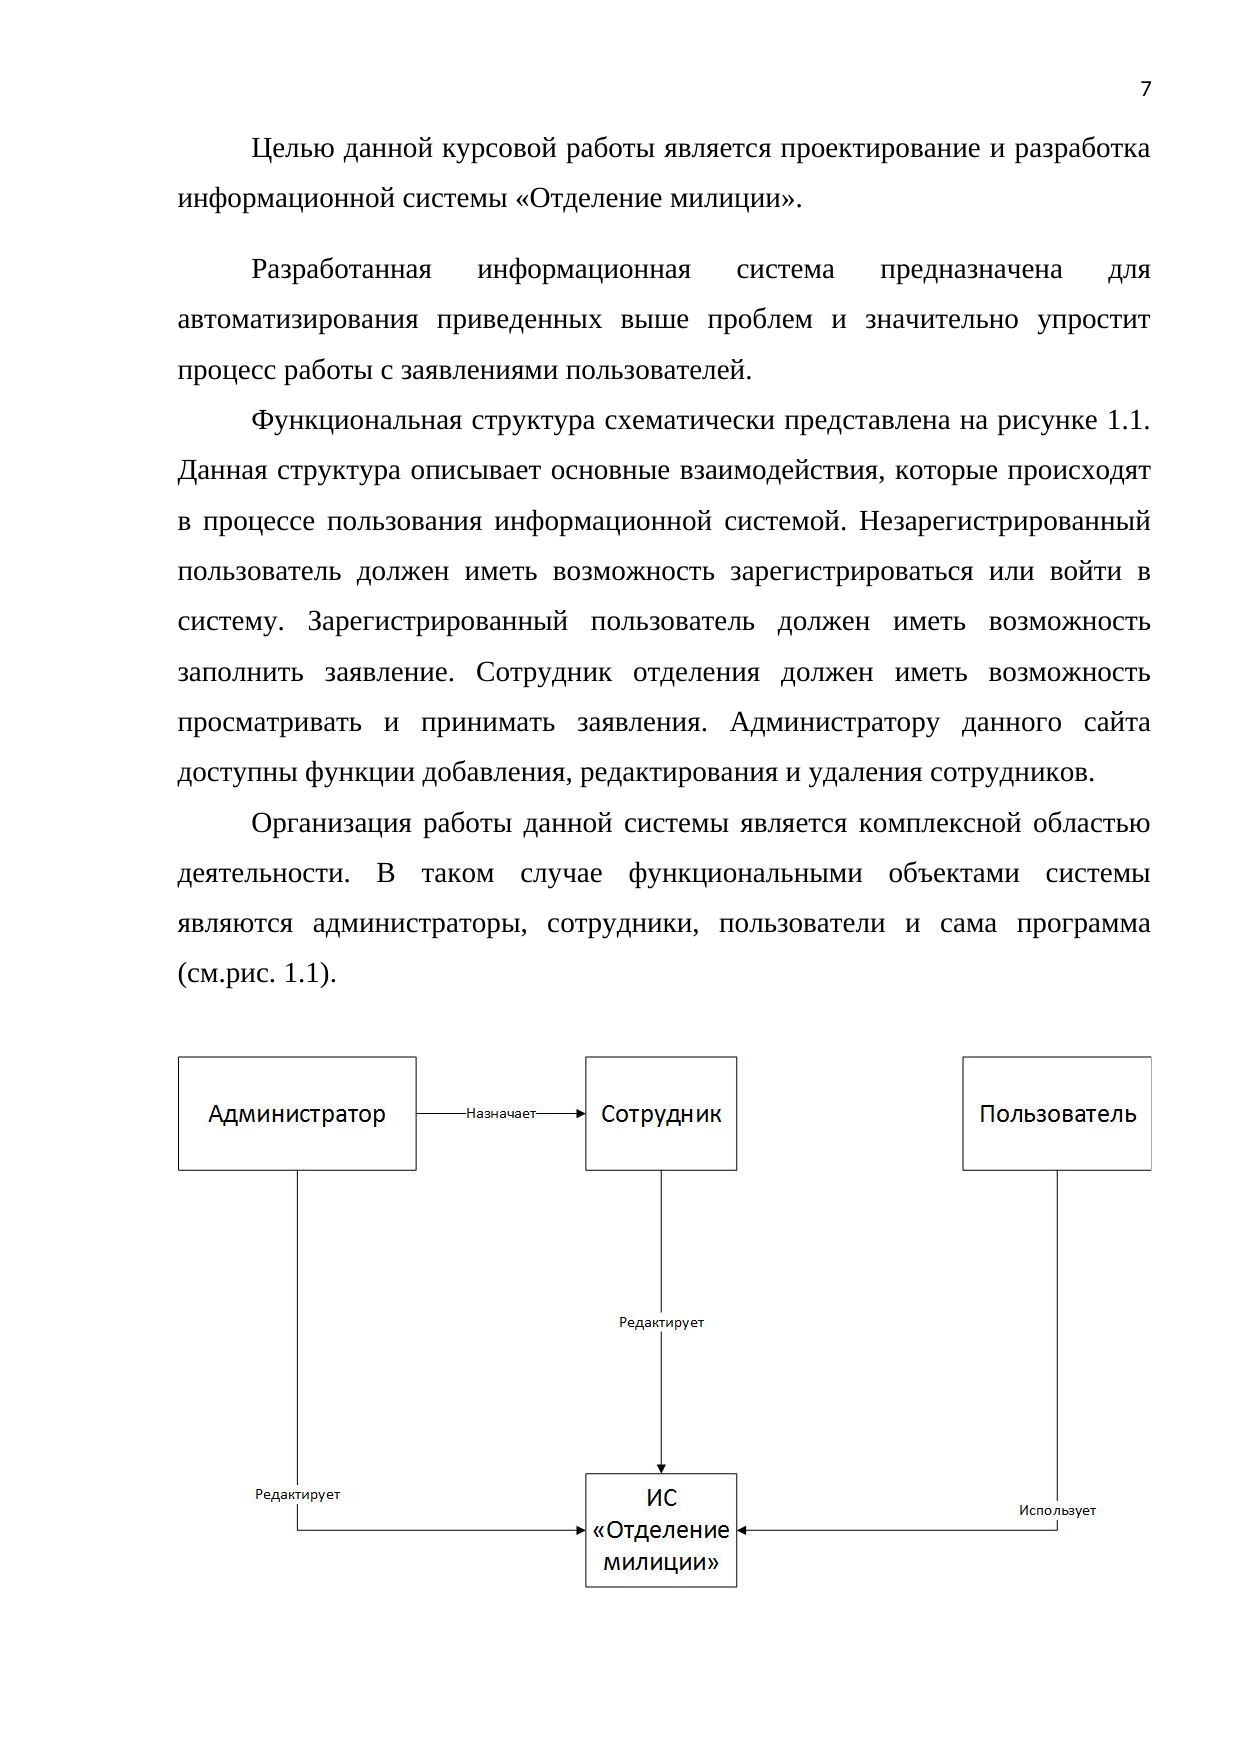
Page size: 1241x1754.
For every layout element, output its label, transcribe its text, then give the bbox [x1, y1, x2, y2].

list Целью данной курсовой работы является проектирование и разработка информационной системы «Отделение милиции». [177, 130, 1152, 214]
text Организация работы данной системы является комплексной областью деятельности. В таком случае функциональными объектами системы являются администраторы, сотрудники, пользователи и сама программа (см.рис. 1.1). [177, 805, 1152, 989]
text Разработанная информационная система предназначена для автоматизирования приведенных выше проблем и значительно упростит процесс работы с заявлениями пользователей. [177, 251, 1152, 385]
text Функциональная структура схематически представлена на рисунке 1.1. Данная структура описывает основные взаимодействия, которые происходят в процессе пользования информационной системой. Незарегистрированный пользователь должен иметь возможность зарегистрироваться или войти в систему. Зарегистрированный пользователь должен иметь возможность заполнить заявление. Сотрудник отделения должен иметь возможность просматривать и принимать заявления. Администратору данного сайта доступны функции добавления, редактирования и удаления сотрудников. [177, 402, 1152, 788]
picture [177, 1056, 1152, 1591]
